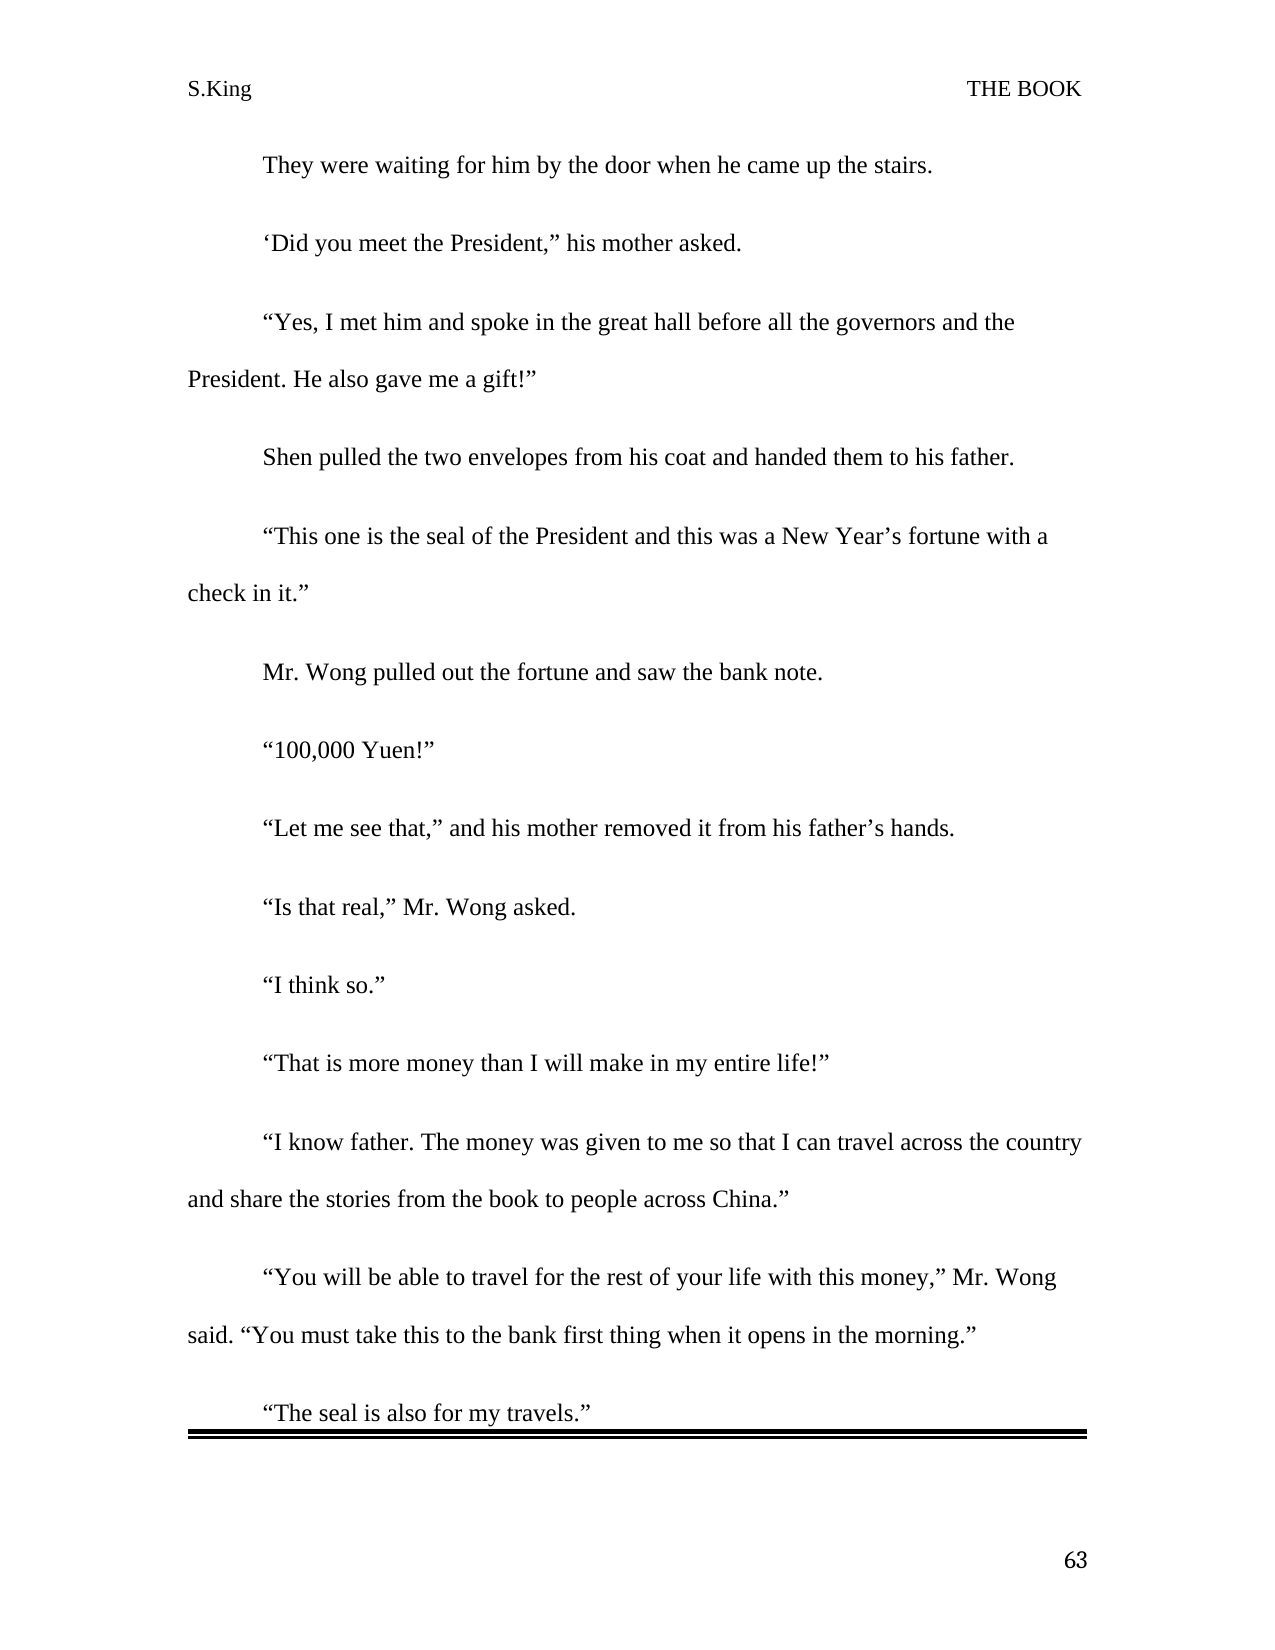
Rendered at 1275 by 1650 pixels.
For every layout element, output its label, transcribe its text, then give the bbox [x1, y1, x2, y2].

text “100,000 Yuen!” [187, 735, 1087, 764]
text They were waiting for him by the door when he came up the stairs. [187, 150, 1087, 179]
text Shen pulled the two envelopes from his coat and handed them to his father. [187, 442, 1087, 471]
text “That is more money than I will make in my entire life!” [187, 1048, 1087, 1077]
text “I think so.” [187, 970, 1087, 999]
text “Is that real,” Mr. Wong asked. [187, 892, 1087, 920]
text “Let me see that,” and his mother removed it from his father’s hands. [187, 813, 1087, 842]
text Mr. Wong pulled out the fortune and saw the bank note. [187, 657, 1087, 685]
text “Yes, I met him and spoke in the great hall before all the governors and the President. He also gave me a gift!” [187, 307, 1087, 393]
text “This one is the seal of the President and this was a New Year’s fortune with a check in it.” [187, 521, 1087, 607]
text “You will be able to travel for the rest of your life with this money,” Mr. Wong said. “You must take this to the bank first thing when it opens in the morning.” [187, 1262, 1087, 1349]
text “I know father. The money was given to me so that I can travel across the country and share the stories from the book to people across China.” [187, 1127, 1087, 1213]
text ‘Did you meet the President,” his mother asked. [187, 228, 1087, 257]
text “The seal is also for my travels.” [187, 1398, 1087, 1439]
